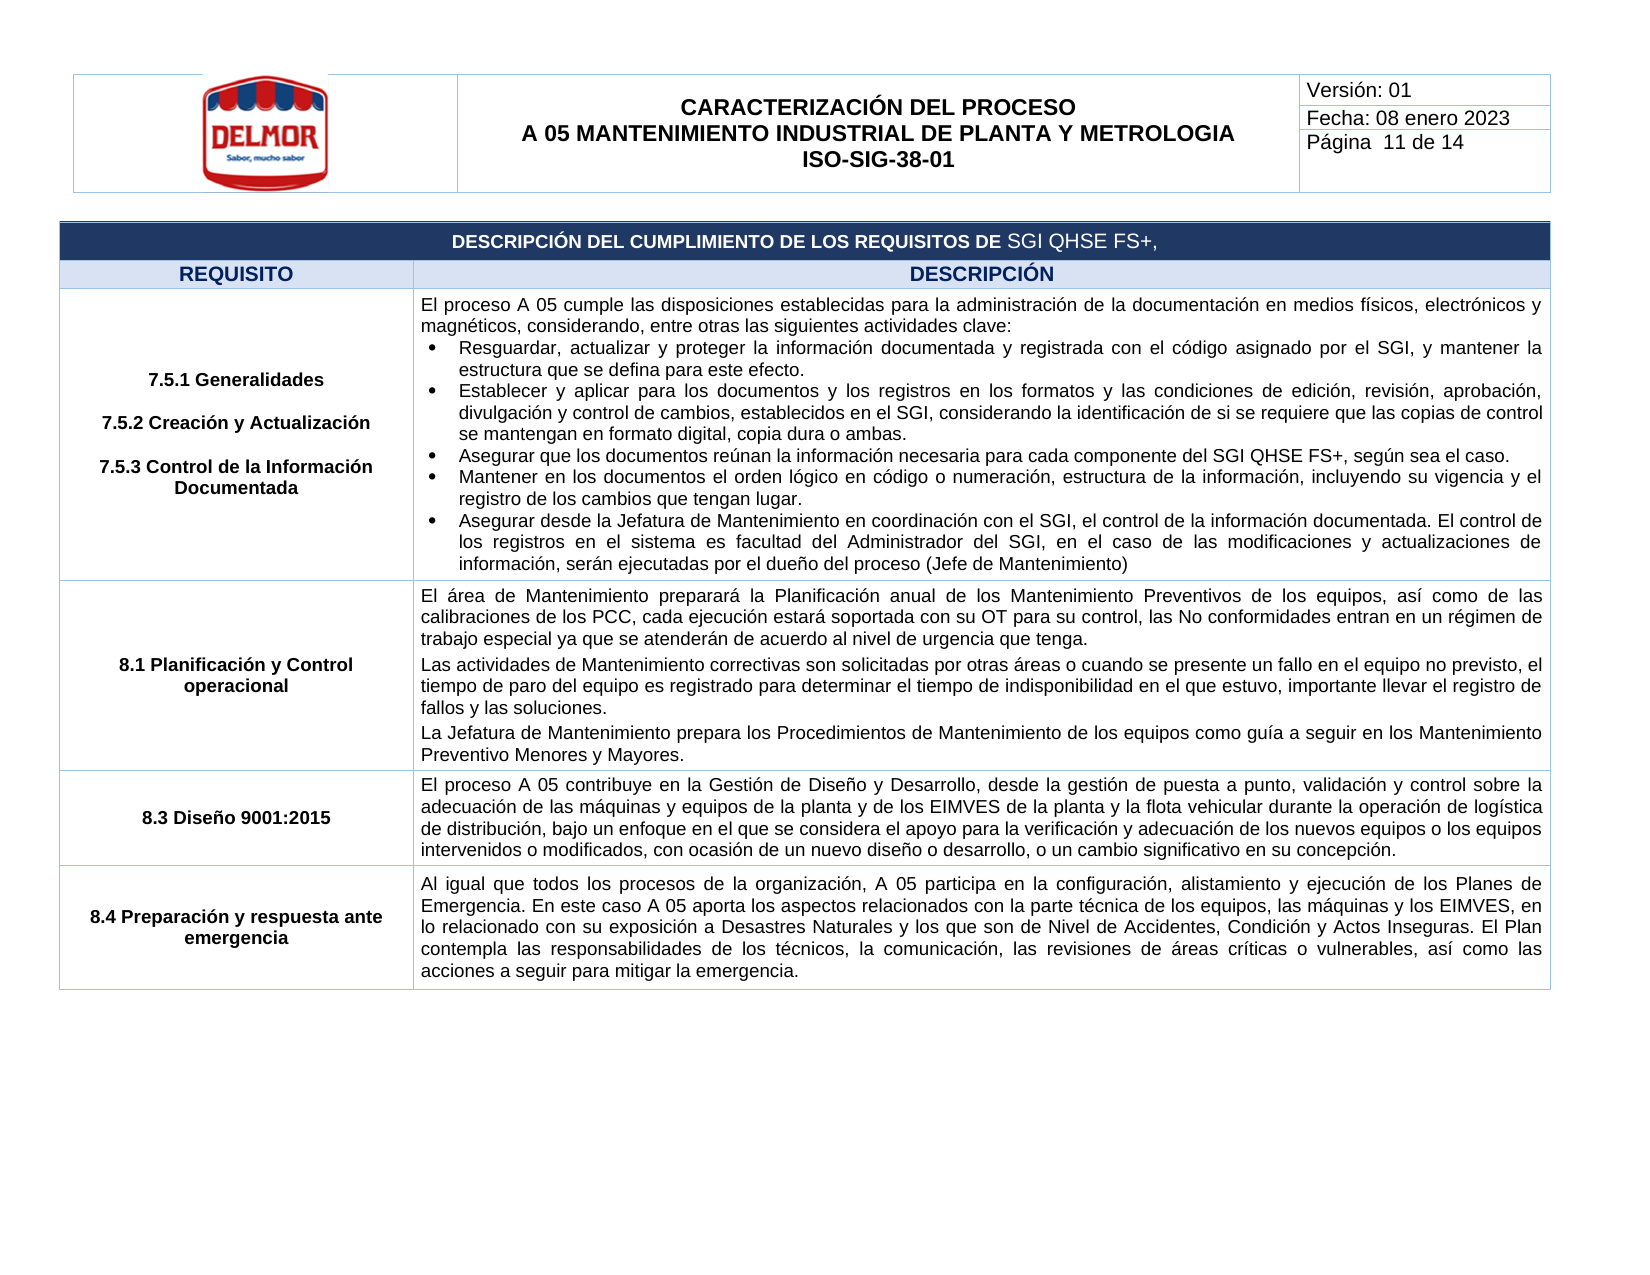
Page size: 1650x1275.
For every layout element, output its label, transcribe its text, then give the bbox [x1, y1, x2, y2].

table_cell El área de Mantenimiento preparará la Planificación anual de los Mantenimiento Preventivos de los equipos, así como de las calibraciones de los PCC, cada ejecución estará soportada con su OT para su control, las No conformidades entran en un régimen de trabajo especial ya que se atenderán de acuerdo al nivel de urgencia que tenga. Las actividades de Mantenimiento correctivas son solicitadas por otras áreas o cuando se presente un fallo en el equipo no previsto, el tiempo de paro del equipo es registrado para determinar el tiempo de indisponibilidad en el que estuvo, importante llevar el registro de fallos y las soluciones. La Jefatura de Mantenimiento prepara los Procedimientos de Mantenimiento de los equipos como guía a seguir en los Mantenimiento Preventivo Menores y Mayores. [414, 581, 1550, 769]
table_cell El proceso A 05 contribuye en la Gestión de Diseño y Desarrollo, desde la gestión de puesta a punto, validación y control sobre la adecuación de las máquinas y equipos de la planta y de los EIMVES de la planta y la flota vehicular durante la operación de logística de distribución, bajo un enfoque en el que se considera el apoyo para la verificación y adecuación de los nuevos equipos o los equipos intervenidos o modificados, con ocasión de un nuevo diseño o desarrollo, o un cambio significativo en su concepción. [414, 771, 1550, 864]
table_header DESCRIPCIÓN DEL CUMPLIMIENTO DE LOS REQUISITOS DE SGI QHSE FS+, [60, 223, 1550, 260]
table_cell 8.4 Preparación y respuesta ante emergencia [60, 866, 413, 989]
table_cell REQUISITO [60, 261, 413, 288]
picture [202, 74, 329, 193]
table_cell El proceso A 05 cumple las disposiciones establecidas para la administración de la documentación en medios físicos, electrónicos y magnéticos, considerando, entre otras las siguientes actividades clave: Resguardar, actualizar y proteger la información documentada y registrada con el código asignado por el SGI, y mantener la estructura que se defina para este efecto. Establecer y aplicar para los documentos y los registros en los formatos y las condiciones de edición, revisión, aprobación, divulgación y control de cambios, establecidos en el SGI, considerando la identificación de si se requiere que las copias de control se mantengan en formato digital, copia dura o ambas. Asegurar que los documentos reúnan la información necesaria para cada componente del SGI QHSE FS+, según sea el caso. Mantener en los documentos el orden lógico en código o numeración, estructura de la información, incluyendo su vigencia y el registro de los cambios que tengan lugar. Asegurar desde la Jefatura de Mantenimiento en coordinación con el SGI, el control de la información documentada. El control de los registros en el sistema es facultad del Administrador del SGI, en el caso de las modificaciones y actualizaciones de información, serán ejecutadas por el dueño del proceso (Jefe de Mantenimiento) [414, 289, 1550, 580]
table_cell 8.3 Diseño 9001:2015 [60, 771, 413, 864]
table_cell 8.1 Planificación y Control operacional [60, 581, 413, 769]
table_cell 7.5.1 Generalidades 7.5.2 Creación y Actualización 7.5.3 Control de la Información Documentada [60, 289, 413, 580]
table_cell Al igual que todos los procesos de la organización, A 05 participa en la configuración, alistamiento y ejecución de los Planes de Emergencia. En este caso A 05 aporta los aspectos relacionados con la parte técnica de los equipos, las máquinas y los EIMVES, en lo relacionado con su exposición a Desastres Naturales y los que son de Nivel de Accidentes, Condición y Actos Inseguras. El Plan contempla las responsabilidades de los técnicos, la comunicación, las revisiones de áreas críticas o vulnerables, así como las acciones a seguir para mitigar la emergencia. [414, 866, 1550, 989]
table_cell DESCRIPCIÓN [414, 261, 1550, 288]
